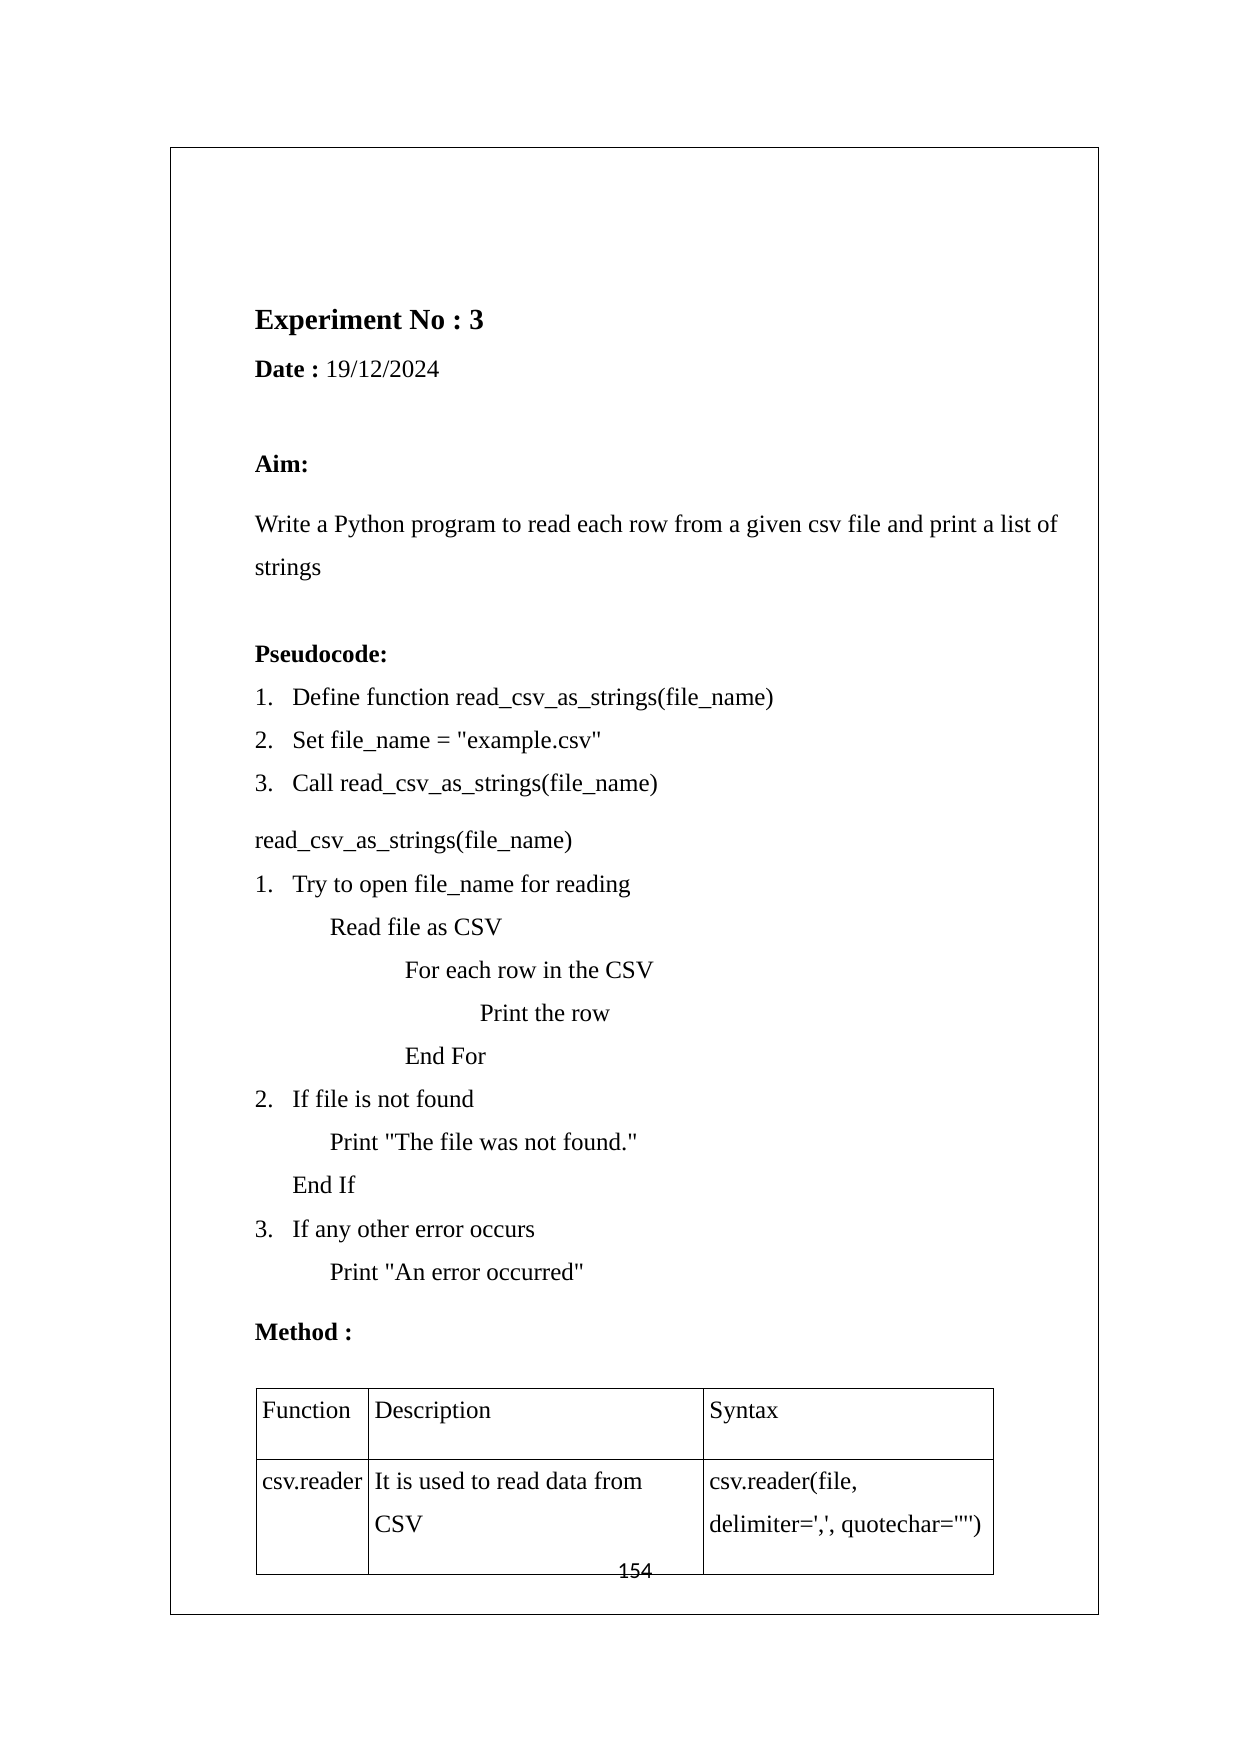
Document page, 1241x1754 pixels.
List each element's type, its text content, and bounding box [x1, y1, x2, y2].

table_cell csv.reader(file, delimiter=',', quotechar='"') [704, 1460, 993, 1573]
text Aim: [179, 449, 1090, 478]
list If any other error occurs [254, 1214, 1090, 1242]
list For each row in the CSV [404, 955, 1090, 984]
table_header Syntax [704, 1389, 993, 1459]
table_header Function [257, 1389, 368, 1459]
list Print "An error occurred" [292, 1257, 1090, 1286]
list Read file as CSV [329, 912, 1090, 941]
list Define function read_csv_as_strings(file_name) [254, 682, 1090, 711]
text Experiment No : 3 [179, 302, 1090, 335]
table_cell It is used to read data from CSV [369, 1460, 703, 1573]
list read_csv_as_strings(file_name) [254, 826, 1090, 854]
list Call read_csv_as_strings(file_name) [254, 768, 1090, 797]
text Pseudocode: [179, 639, 1090, 667]
text Date : 19/12/2024 [179, 354, 1090, 383]
list Print "The file was not found." [292, 1127, 1090, 1156]
list End For [404, 1041, 1090, 1070]
text Method : [254, 1317, 1090, 1345]
list If file is not found [254, 1084, 1090, 1113]
text Write a Python program to read each row from a given csv file and print a list of strings [179, 509, 1090, 581]
list Set file_name = "example.csv" [254, 725, 1090, 754]
table_header Description [369, 1389, 703, 1459]
list Print the row [404, 998, 1090, 1027]
list Try to open file_name for reading [254, 869, 1090, 897]
table_cell csv.reader [257, 1460, 368, 1573]
list End If [292, 1171, 1090, 1199]
